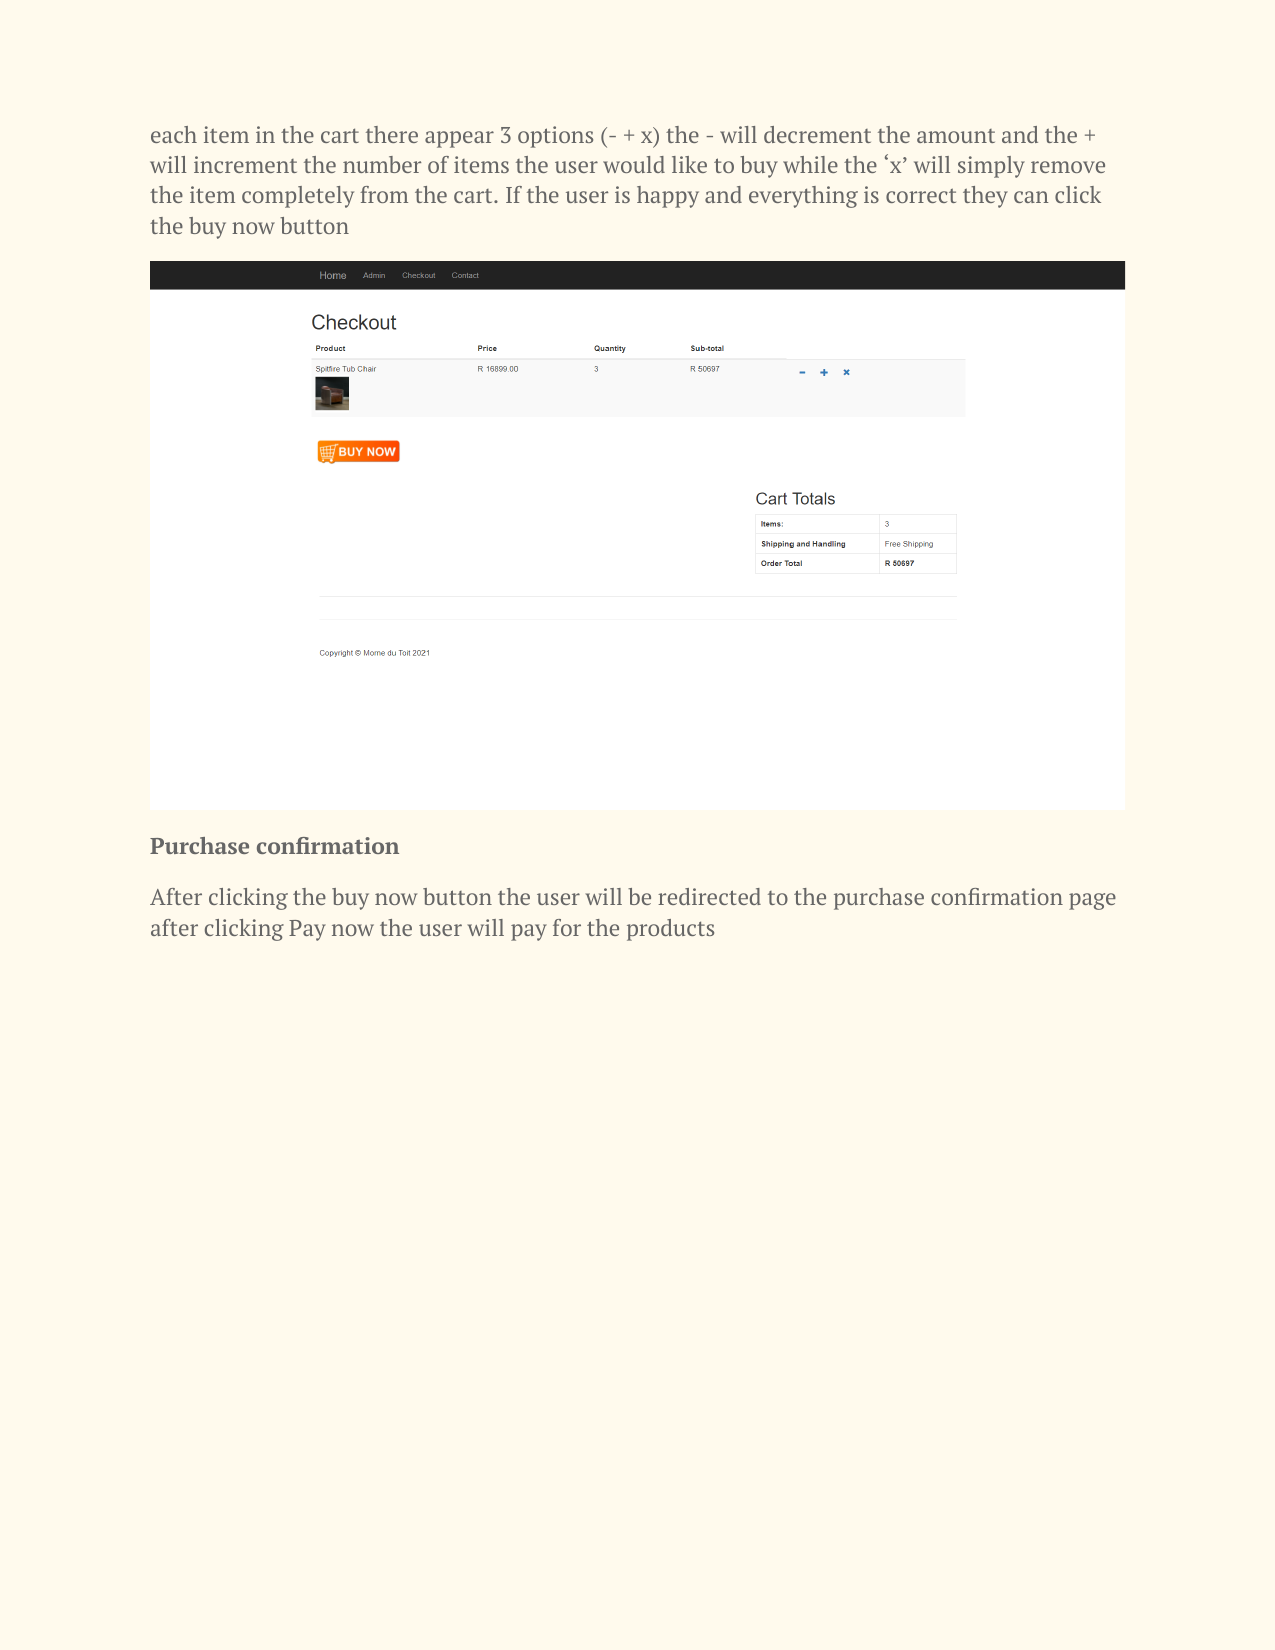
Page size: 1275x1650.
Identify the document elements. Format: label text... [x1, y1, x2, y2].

picture [150, 261, 1125, 810]
subtitle Purchase confirmation [150, 831, 1127, 861]
text After clicking the buy now button the user will be redirected to the purchase confirmation page after clicking Pay now the user will pay for the products [150, 882, 1127, 943]
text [150, 119, 1127, 241]
